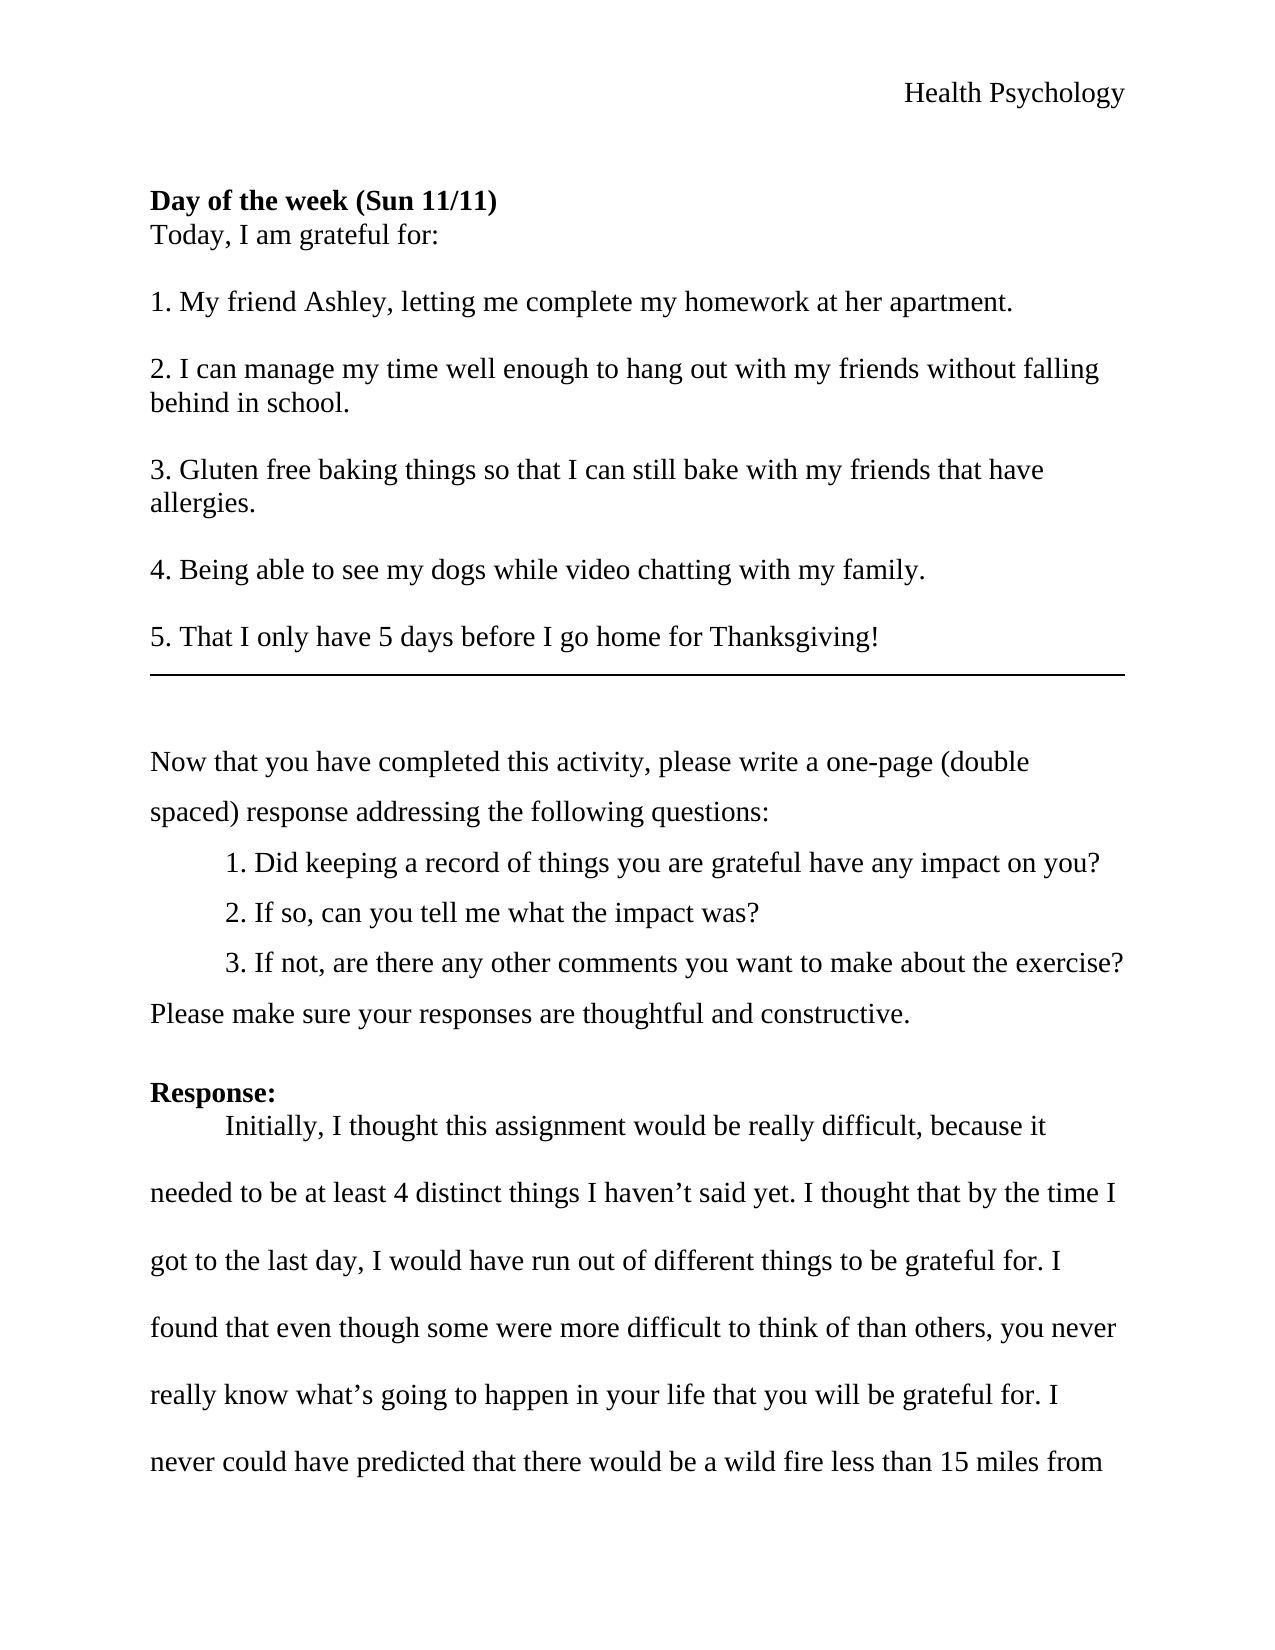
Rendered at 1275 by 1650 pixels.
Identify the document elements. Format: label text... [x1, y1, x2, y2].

text Today, I am grateful for: [150, 217, 1125, 251]
text 2. If so, can you tell me what the impact was? [150, 895, 1125, 929]
text Response: [150, 1075, 1125, 1108]
text Day of the week (Sun 11/11) [150, 183, 1125, 217]
text Now that you have completed this activity, please write a one-page (double spaced) response addressing the following questions: [150, 744, 1125, 828]
text Please make sure your responses are thoughtful and constructive. [150, 996, 1125, 1029]
text 1. My friend Ashley, letting me complete my homework at her apartment. [150, 284, 1125, 318]
text 4. Being able to see my dogs while video chatting with my family. [150, 552, 1125, 586]
text 3. Gluten free baking things so that I can still bake with my friends that have allergies. [150, 452, 1125, 519]
text 1. Did keeping a record of things you are grateful have any impact on you? [150, 845, 1125, 878]
text 5. That I only have 5 days before I go home for Thanksgiving! [150, 619, 1125, 653]
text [150, 1108, 1125, 1477]
text 3. If not, are there any other comments you want to make about the exercise? [150, 946, 1125, 979]
text 2. I can manage my time well enough to hang out with my friends without falling behind in school. [150, 351, 1125, 418]
